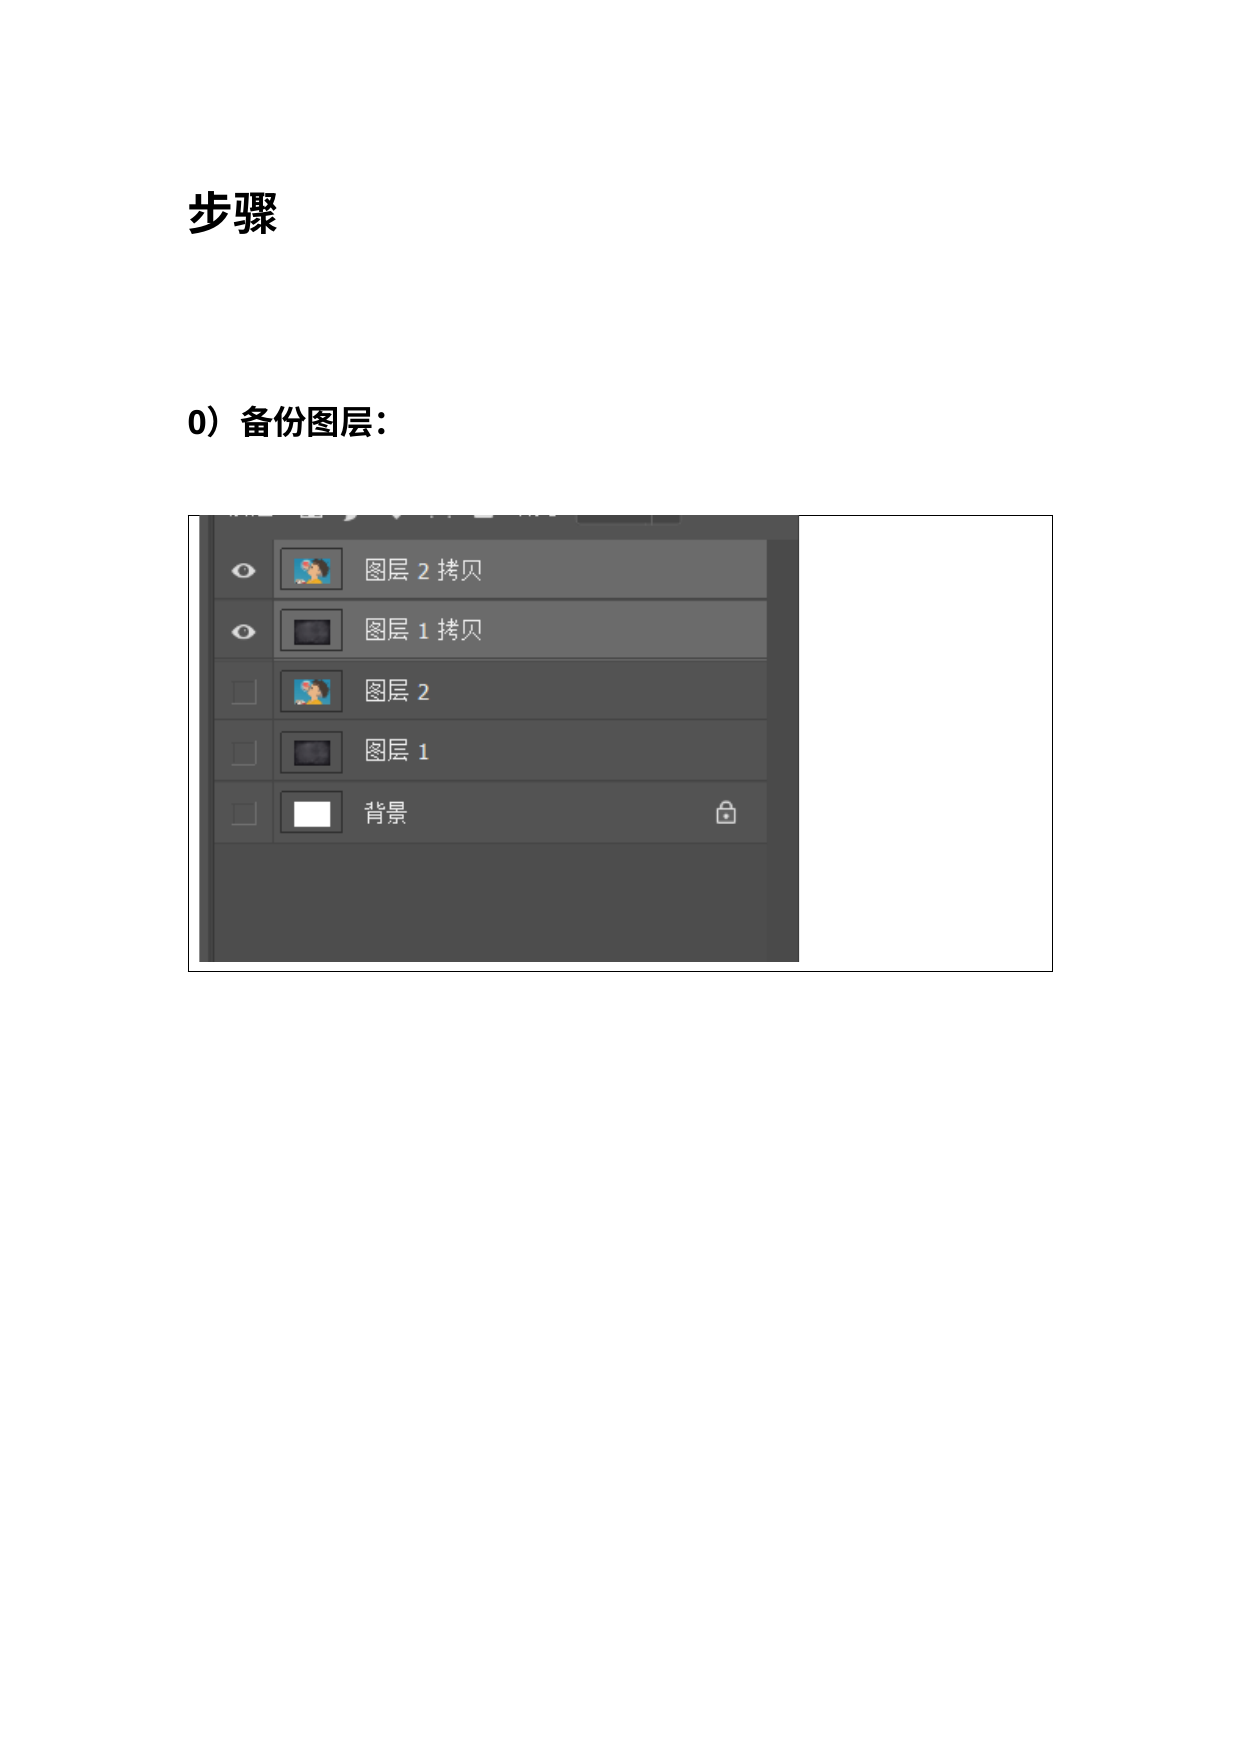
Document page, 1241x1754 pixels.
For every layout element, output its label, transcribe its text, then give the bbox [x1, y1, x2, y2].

table_header [189, 516, 1052, 971]
picture [199, 515, 800, 962]
subtitle 0）备份图层： [187, 387, 1053, 452]
subtitle 步骤 [187, 162, 1053, 259]
